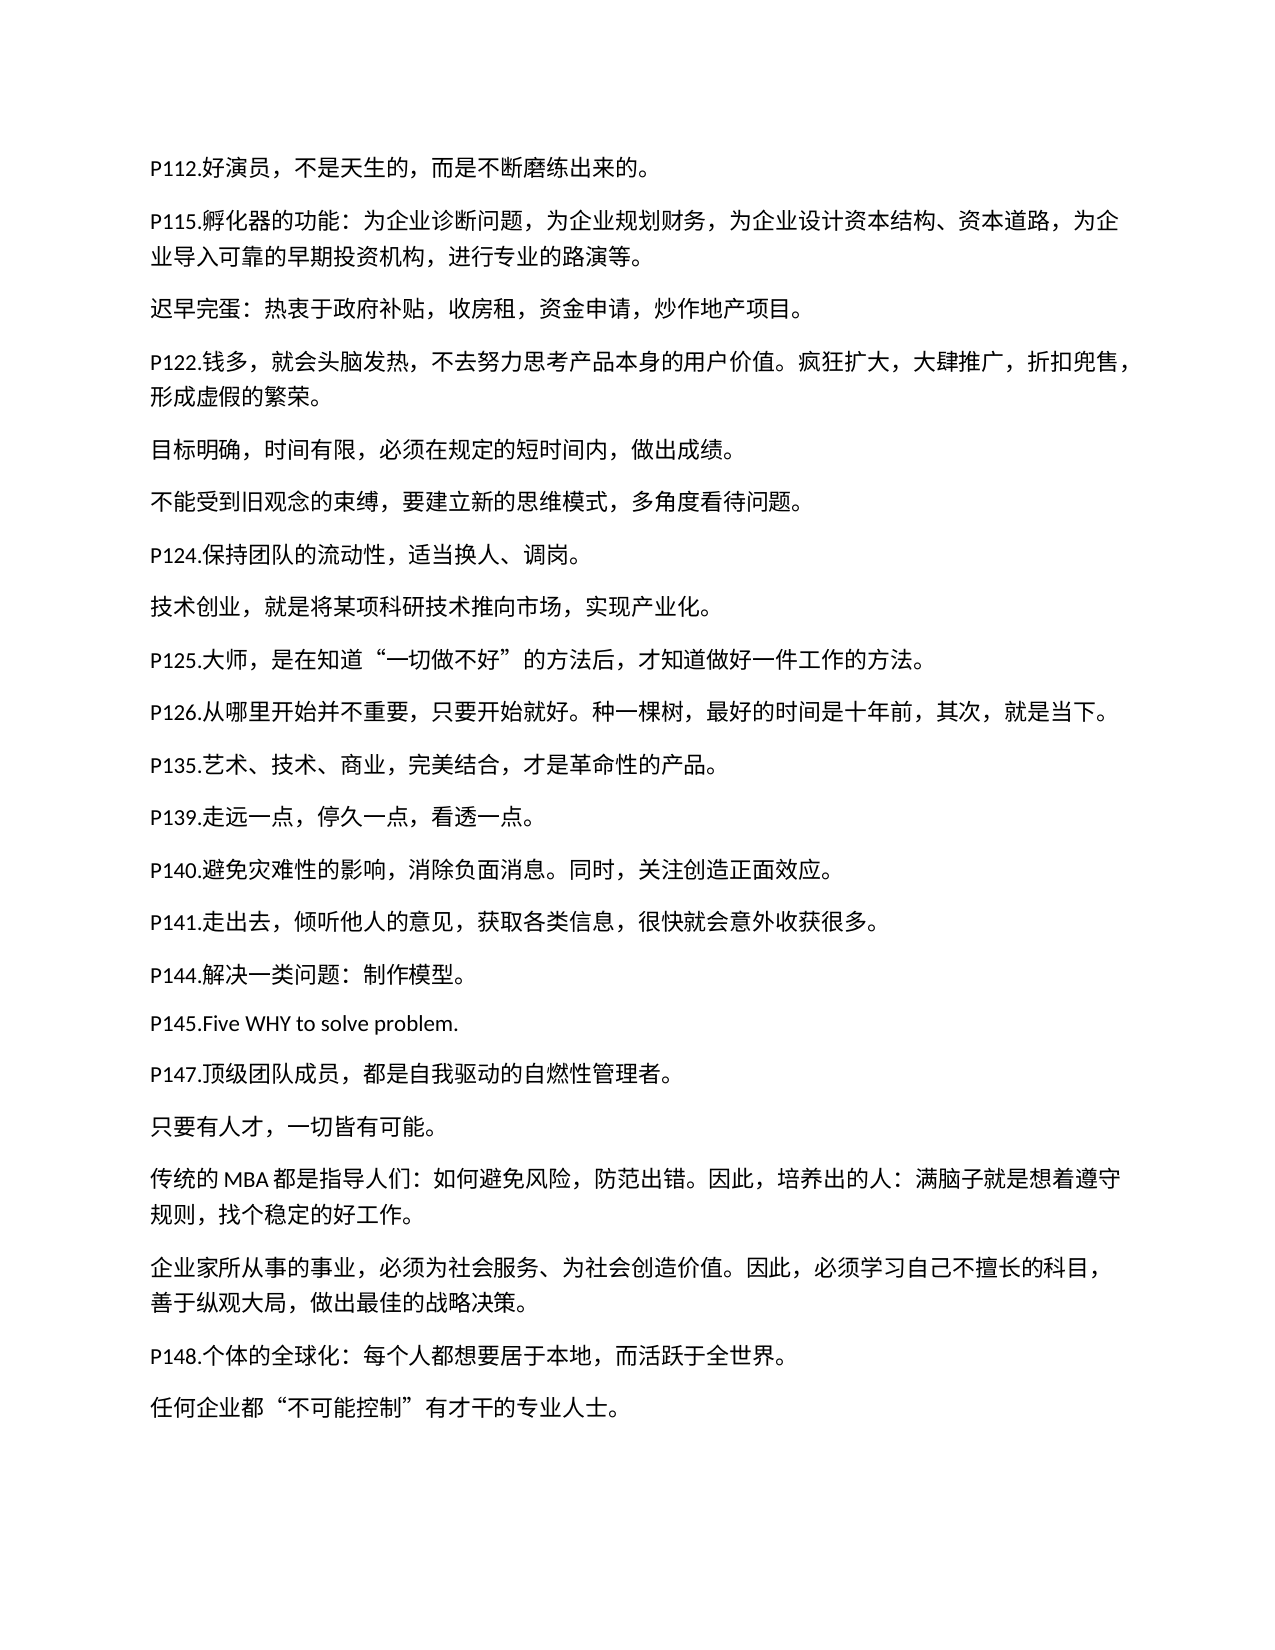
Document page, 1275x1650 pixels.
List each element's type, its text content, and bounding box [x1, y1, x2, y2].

text P141.走出去，倾听他人的意见，获取各类信息，很快就会意外收获很多。 [150, 904, 1125, 937]
text P122.钱多，就会头脑发热，不去努力思考产品本身的用户价值。疯狂扩大，大肆推广，折扣兜售，形成虚假的繁荣。 [150, 343, 1125, 412]
text P145.Five WHY to solve problem. [150, 1009, 1125, 1037]
text 不能受到旧观念的束缚，要建立新的思维模式，多角度看待问题。 [150, 484, 1125, 517]
text P125.大师，是在知道“一切做不好”的方法后，才知道做好一件工作的方法。 [150, 642, 1125, 675]
text 迟早完蛋：热衷于政府补贴，收房租，资金申请，炒作地产项目。 [150, 291, 1125, 324]
text P147.顶级团队成员，都是自我驱动的自燃性管理者。 [150, 1056, 1125, 1089]
text P140.避免灾难性的影响，消除负面消息。同时，关注创造正面效应。 [150, 852, 1125, 885]
text P115.孵化器的功能：为企业诊断问题，为企业规划财务，为企业设计资本结构、资本道路，为企业导入可靠的早期投资机构，进行专业的路演等。 [150, 202, 1125, 272]
text P148.个体的全球化：每个人都想要居于本地，而活跃于全世界。 [150, 1338, 1125, 1371]
text P139.走远一点，停久一点，看透一点。 [150, 799, 1125, 832]
text P126.从哪里开始并不重要，只要开始就好。种一棵树，最好的时间是十年前，其次，就是当下。 [150, 694, 1125, 727]
text P144.解决一类问题：制作模型。 [150, 957, 1125, 990]
text 目标明确，时间有限，必须在规定的短时间内，做出成绩。 [150, 432, 1125, 465]
text 传统的MBA都是指导人们：如何避免风险，防范出错。因此，培养出的人：满脑子就是想着遵守规则，找个稳定的好工作。 [150, 1161, 1125, 1230]
text P112.好演员，不是天生的，而是不断磨练出来的。 [150, 150, 1125, 183]
text P124.保持团队的流动性，适当换人、调岗。 [150, 537, 1125, 570]
text P135.艺术、技术、商业，完美结合，才是革命性的产品。 [150, 747, 1125, 780]
text 只要有人才，一切皆有可能。 [150, 1108, 1125, 1142]
text 企业家所从事的事业，必须为社会服务、为社会创造价值。因此，必须学习自己不擅长的科目，善于纵观大局，做出最佳的战略决策。 [150, 1249, 1125, 1318]
text 技术创业，就是将某项科研技术推向市场，实现产业化。 [150, 589, 1125, 622]
text 任何企业都“不可能控制”有才干的专业人士。 [150, 1390, 1125, 1423]
